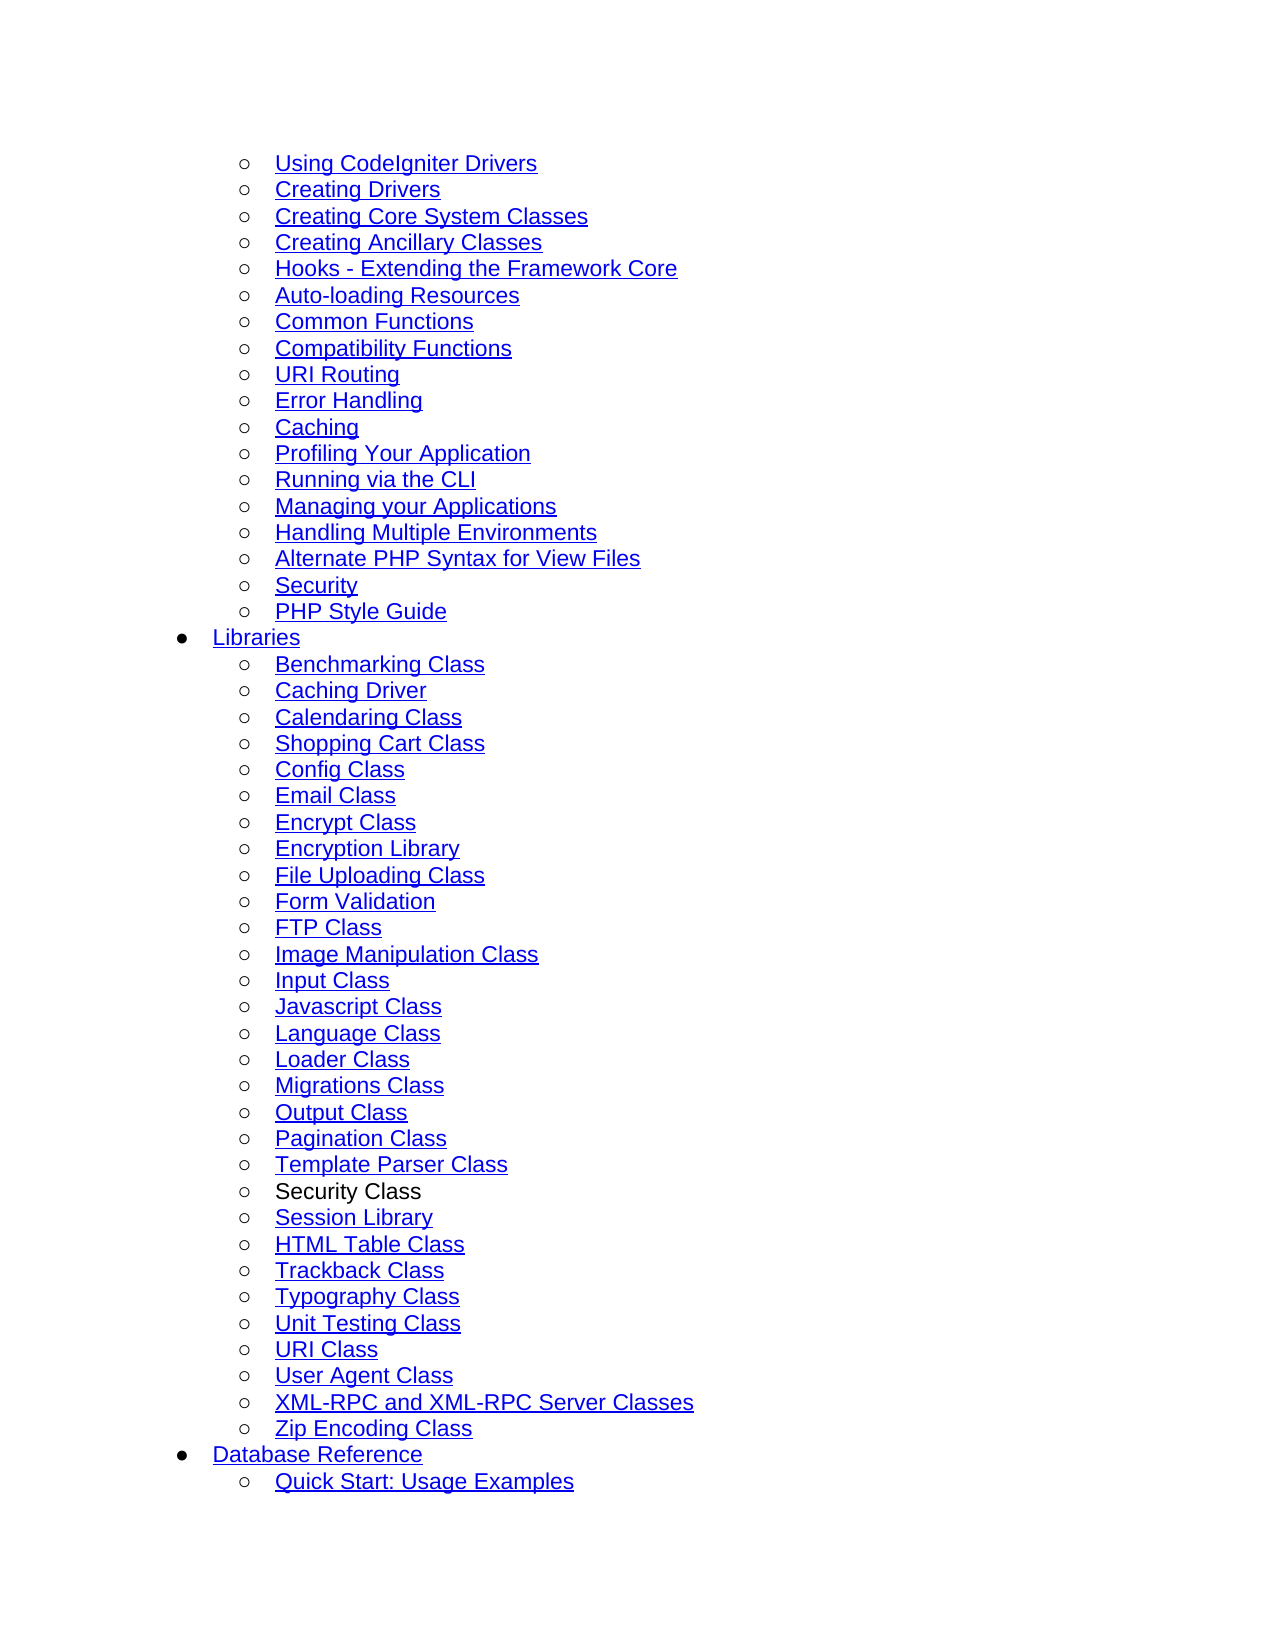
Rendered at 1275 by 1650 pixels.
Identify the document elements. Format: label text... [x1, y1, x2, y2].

list Creating Drivers [237, 176, 1125, 203]
list Zip Encoding Class [237, 1415, 1125, 1441]
list Encrypt Class [237, 809, 1125, 835]
list Security Class [237, 1178, 1125, 1204]
list Trackback Class [237, 1257, 1125, 1283]
list Auto-loading Resources [237, 282, 1125, 308]
list Image Manipulation Class [237, 941, 1125, 967]
list PHP Style Guide [237, 598, 1125, 624]
list Caching [237, 413, 1125, 440]
list Managing your Applications [237, 493, 1125, 519]
list Compatibility Functions [237, 334, 1125, 361]
list Error Handling [237, 387, 1125, 413]
list User Agent Class [237, 1362, 1125, 1389]
list Database Reference [175, 1441, 1125, 1468]
list URI Class [237, 1336, 1125, 1362]
list Unit Testing Class [237, 1309, 1125, 1336]
list Form Validation [237, 888, 1125, 914]
list XML-RPC and XML-RPC Server Classes [237, 1389, 1125, 1415]
list Running via the CLI [237, 466, 1125, 493]
list Alternate PHP Syntax for View Files [237, 545, 1125, 572]
list Output Class [237, 1099, 1125, 1125]
list Session Library [237, 1204, 1125, 1231]
list Creating Core System Classes [237, 203, 1125, 229]
list URI Routing [237, 361, 1125, 387]
list Caching Driver [237, 677, 1125, 703]
list Config Class [237, 756, 1125, 782]
list Libraries [175, 624, 1125, 651]
list Language Class [237, 1020, 1125, 1046]
list Benchmarking Class [237, 651, 1125, 677]
list Javascript Class [237, 993, 1125, 1020]
list Email Class [237, 782, 1125, 809]
list Handling Multiple Environments [237, 519, 1125, 545]
list Loader Class [237, 1046, 1125, 1072]
list Input Class [237, 967, 1125, 993]
list Common Functions [237, 308, 1125, 334]
list FTP Class [237, 914, 1125, 941]
list Quick Start: Usage Examples [237, 1468, 1125, 1494]
list Shopping Cart Class [237, 730, 1125, 756]
list Hooks - Extending the Framework Core [237, 255, 1125, 282]
list Migrations Class [237, 1072, 1125, 1099]
list Pagination Class [237, 1125, 1125, 1151]
list Encryption Library [237, 835, 1125, 862]
list Security [237, 572, 1125, 598]
list Calendaring Class [237, 703, 1125, 730]
list File Uploading Class [237, 862, 1125, 888]
list Creating Ancillary Classes [237, 229, 1125, 255]
list Typography Class [237, 1283, 1125, 1309]
list HTML Table Class [237, 1231, 1125, 1257]
list Profiling Your Application [237, 440, 1125, 466]
list Template Parser Class [237, 1151, 1125, 1178]
list Using CodeIgniter Drivers [237, 150, 1125, 176]
